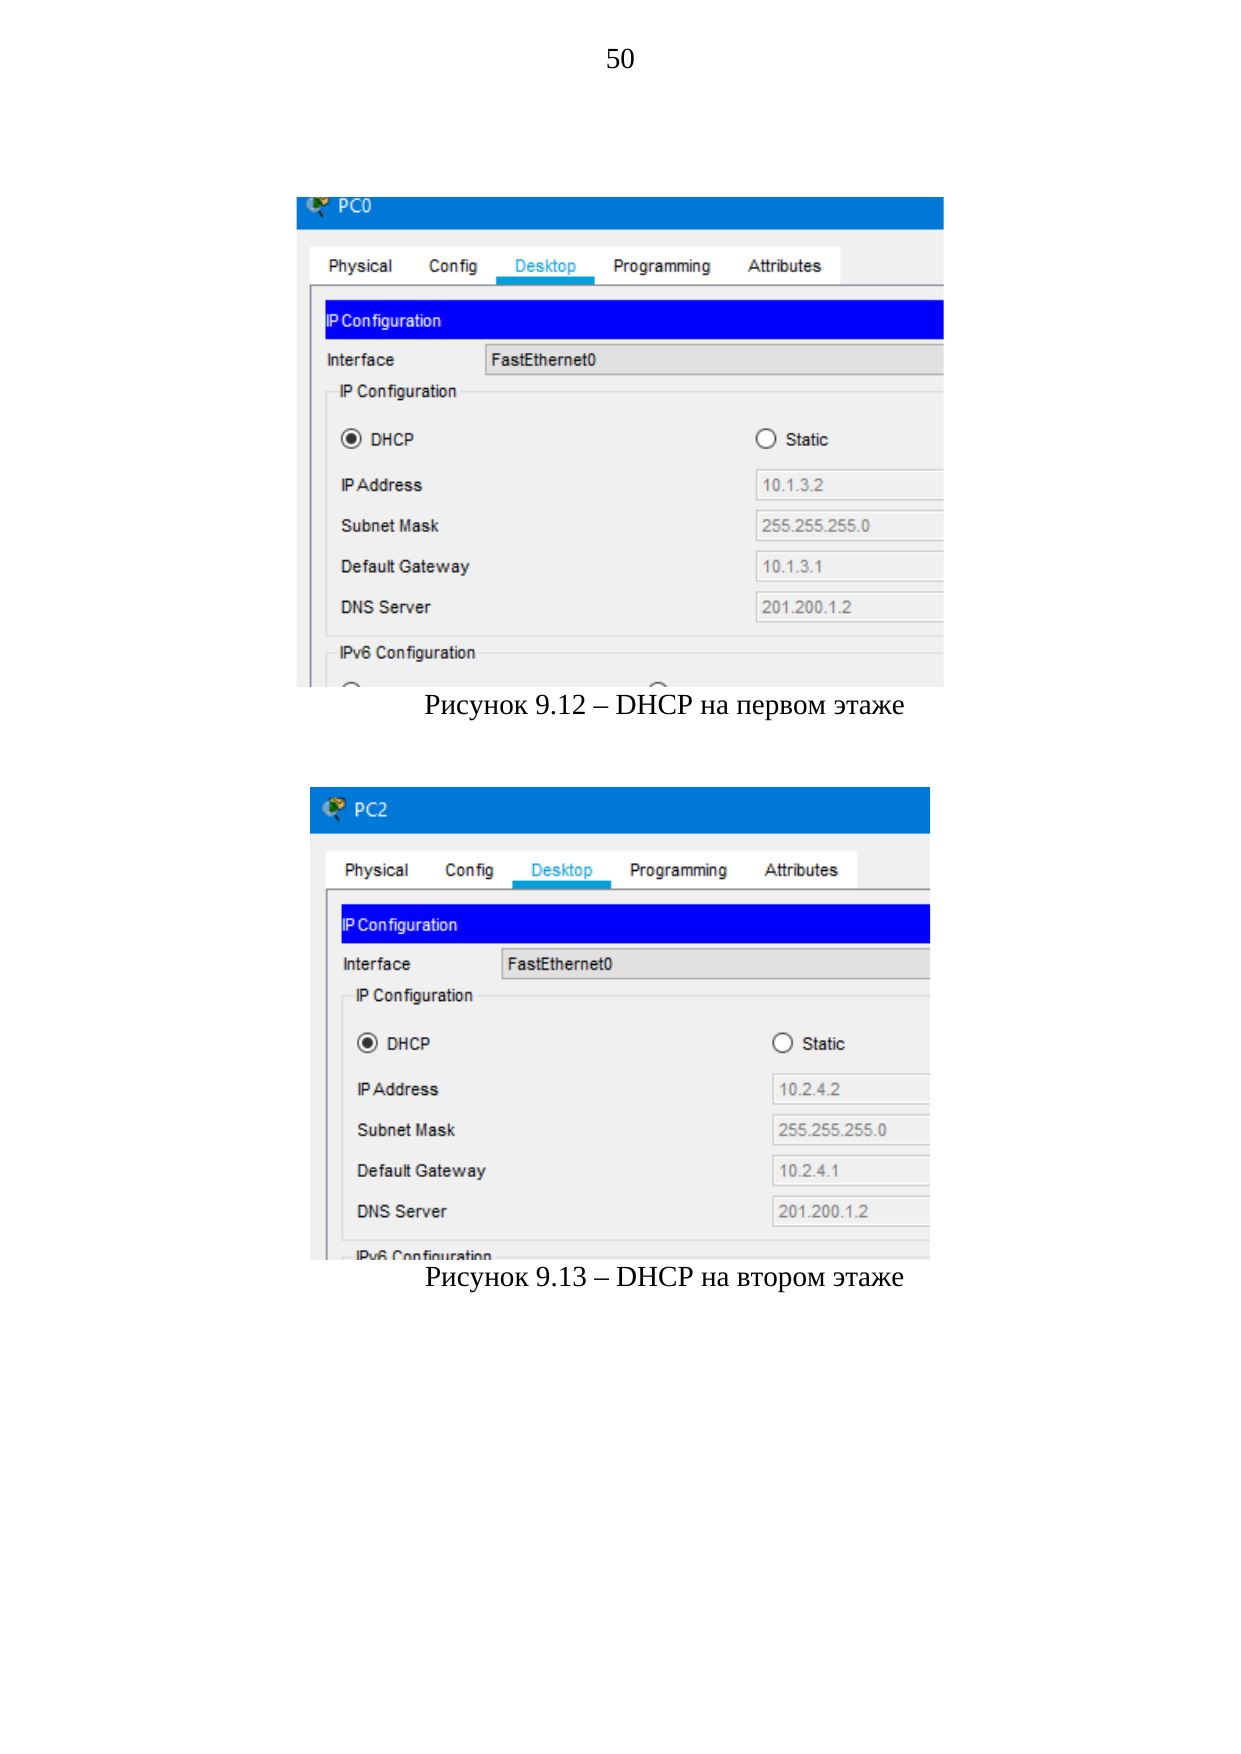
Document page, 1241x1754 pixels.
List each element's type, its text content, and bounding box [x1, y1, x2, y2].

text Рисунок 9.13 – DHCP на втором этаже [118, 1259, 1122, 1293]
picture [296, 197, 944, 687]
text Рисунок 9.12 – DHCP на первом этаже [118, 687, 1122, 721]
picture [310, 787, 931, 1260]
